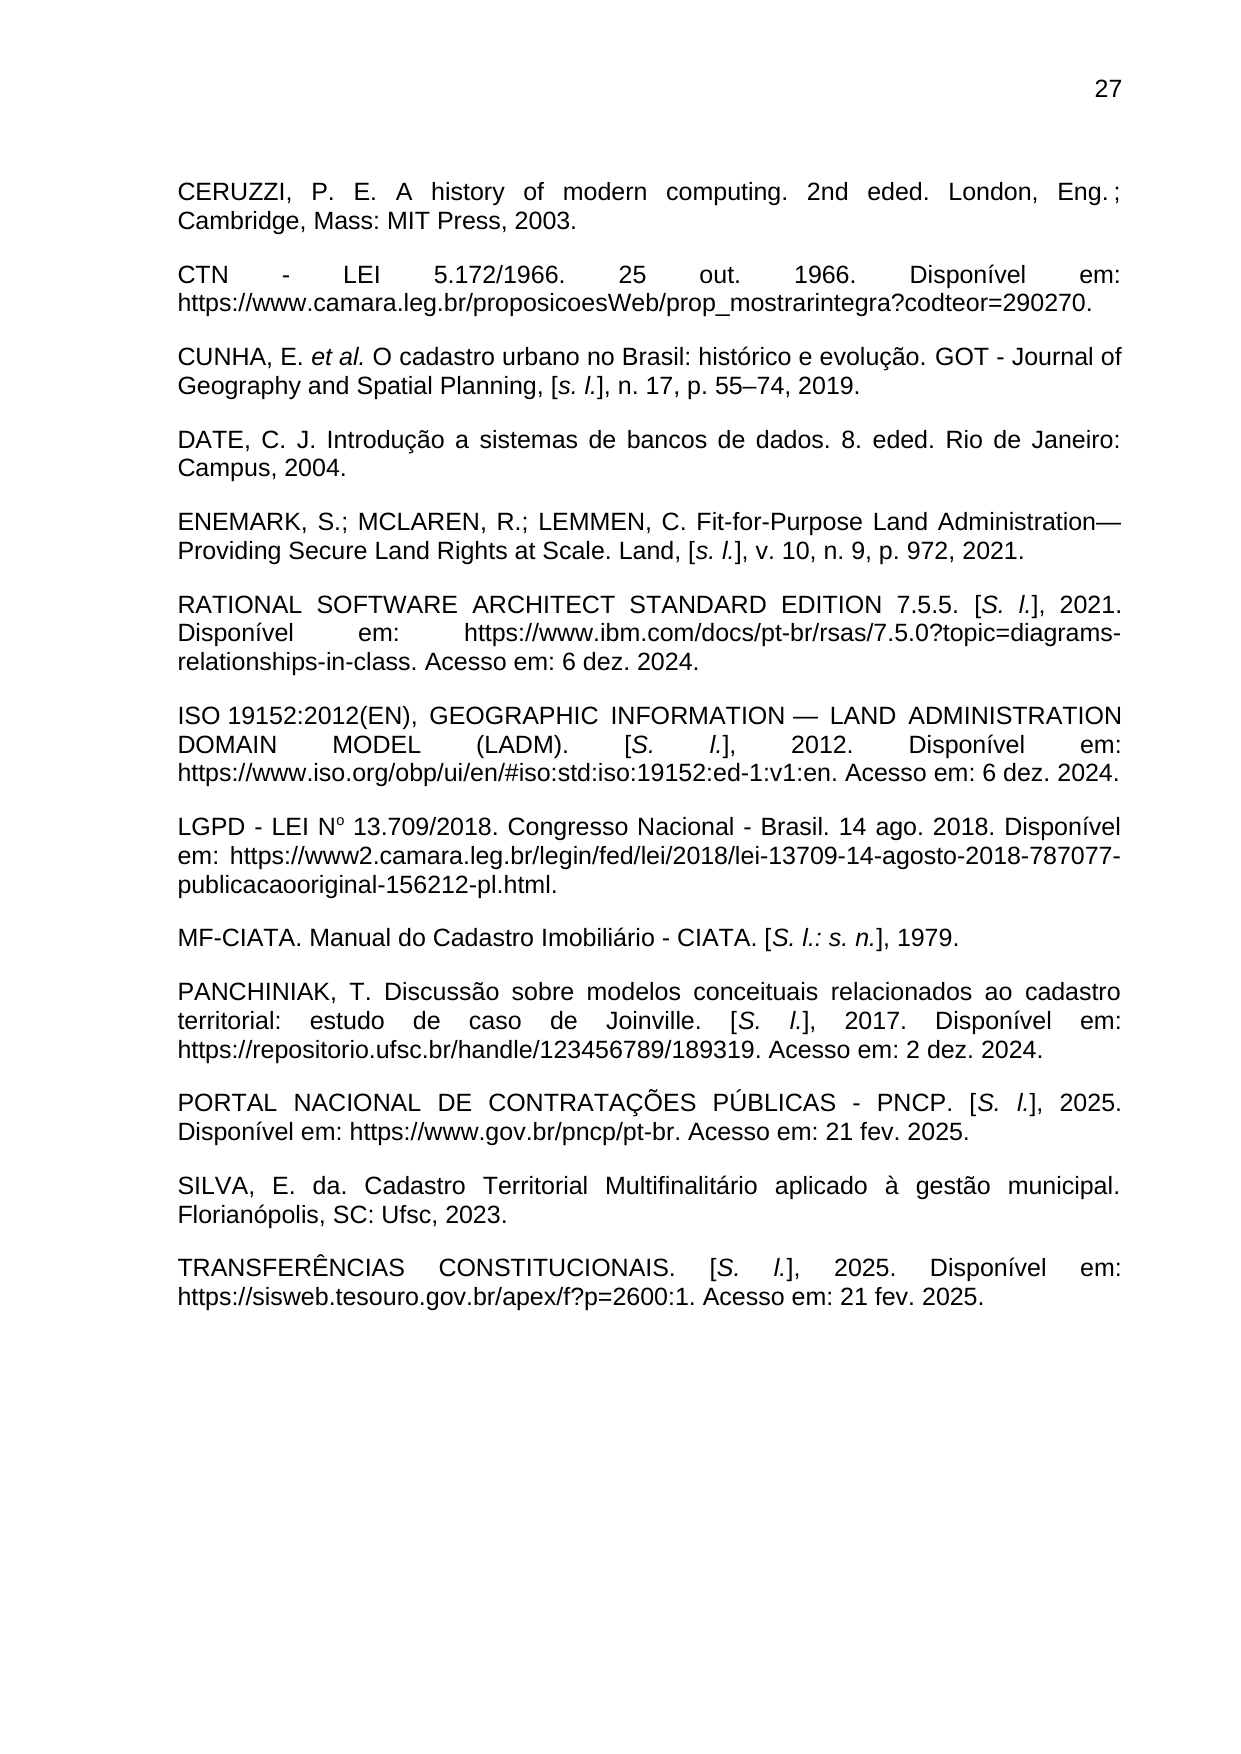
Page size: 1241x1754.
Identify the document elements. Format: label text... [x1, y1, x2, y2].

text LGPD - LEI No 13.709/2018. Congresso Nacional - Brasil. 14 ago. 2018. Disponível em: https://www2.camara.leg.br/legin/fed/lei/2018/lei-13709-14-agosto-2018-787077-publicacaooriginal-156212-pl.html. [177, 812, 1122, 898]
text CTN - LEI 5.172/1966. 25 out. 1966. Disponível em: https://www.camara.leg.br/proposicoesWeb/prop_mostrarintegra?codteor=290270. [177, 260, 1122, 317]
text TRANSFERÊNCIAS CONSTITUCIONAIS. [S. l.], 2025. Disponível em: https://sisweb.tesouro.gov.br/apex/f?p=2600:1. Acesso em: 21 fev. 2025. [177, 1253, 1122, 1311]
text RATIONAL SOFTWARE ARCHITECT STANDARD EDITION 7.5.5. [S. l.], 2021. Disponível em: https://www.ibm.com/docs/pt-br/rsas/7.5.0?topic=diagrams-relationships-in-class. Acesso em: 6 dez. 2024. [177, 590, 1122, 676]
text ISO 19152:2012(EN), GEOGRAPHIC INFORMATION — LAND ADMINISTRATION DOMAIN MODEL (LADM). [S. l.], 2012. Disponível em: https://www.iso.org/obp/ui/en/#iso:std:iso:19152:ed-1:v1:en. Acesso em: 6 dez. 2024. [177, 701, 1122, 787]
text DATE, C. J. Introdução a sistemas de bancos de dados. 8. eded. Rio de Janeiro: Campus, 2004. [177, 425, 1122, 482]
text PORTAL NACIONAL DE CONTRATAÇÕES PÚBLICAS - PNCP. [S. l.], 2025. Disponível em: https://www.gov.br/pncp/pt-br. Acesso em: 21 fev. 2025. [177, 1088, 1122, 1146]
text ENEMARK, S.; MCLAREN, R.; LEMMEN, C. Fit-for-Purpose Land Administration—Providing Secure Land Rights at Scale. Land, [s. l.], v. 10, n. 9, p. 972, 2021. [177, 507, 1122, 565]
text MF-CIATA. Manual do Cadastro Imobiliário - CIATA. [S. l.: s. n.], 1979. [177, 923, 1122, 952]
text CUNHA, E. et al. O cadastro urbano no Brasil: histórico e evolução. GOT - Journal of Geography and Spatial Planning, [s. l.], n. 17, p. 55–74, 2019. [177, 342, 1122, 400]
text CERUZZI, P. E. A history of modern computing. 2nd eded. London, Eng. ; Cambridge, Mass: MIT Press, 2003. [177, 177, 1122, 235]
text SILVA, E. da. Cadastro Territorial Multifinalitário aplicado à gestão municipal. Florianópolis, SC: Ufsc, 2023. [177, 1171, 1122, 1228]
text PANCHINIAK, T. Discussão sobre modelos conceituais relacionados ao cadastro territorial: estudo de caso de Joinville. [S. l.], 2017. Disponível em: https://repositorio.ufsc.br/handle/123456789/189319. Acesso em: 2 dez. 2024. [177, 977, 1122, 1063]
